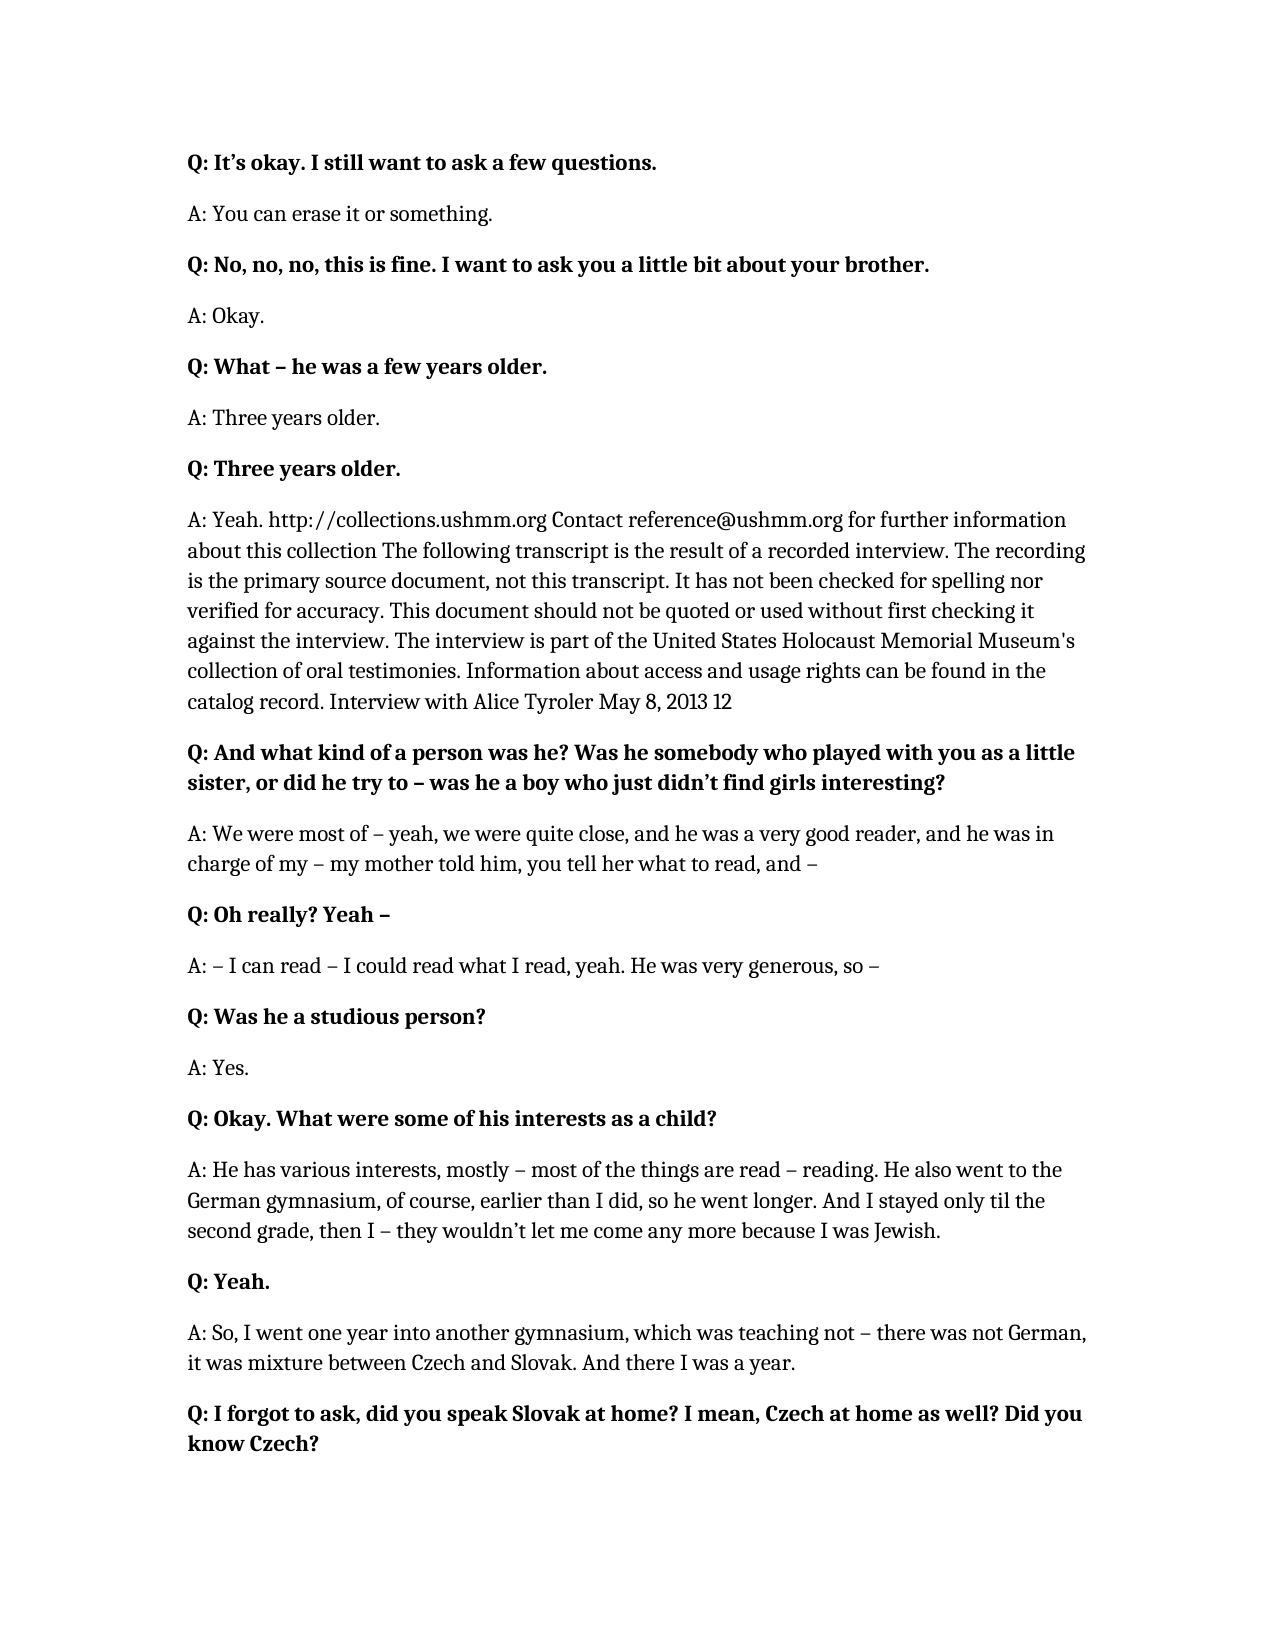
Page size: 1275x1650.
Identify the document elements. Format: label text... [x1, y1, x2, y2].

text Q: Oh really? Yeah – [187, 902, 1087, 928]
text Q: Yeah. [187, 1269, 1087, 1295]
text Q: Okay. What were some of his interests as a child? [187, 1106, 1087, 1133]
text A: He has various interests, mostly – most of the things are read – reading. He also went to the German gymnasium, of course, earlier than I did, so he went longer. And I stayed only til the second grade, then I – they wouldn’t let me come any more because I was Jewish. [187, 1157, 1087, 1244]
text Q: Was he a studious person? [187, 1004, 1087, 1031]
text A: Yeah. http://collections.ushmm.org Contact reference@ushmm.org for further information about this collection The following transcript is the result of a recorded interview. The recording is the primary source document, not this transcript. It has not been checked for spelling nor verified for accuracy. This document should not be quoted or used without first checking it against the interview. The interview is part of the United States Holocaust Memorial Museum's collection of oral testimonies. Information about access and usage rights can be found in the catalog record. Interview with Alice Tyroler May 8, 2013 12 [187, 507, 1087, 715]
text A: You can erase it or something. [187, 201, 1087, 227]
text A: We were most of – yeah, we were quite close, and he was a very good reader, and he was in charge of my – my mother told him, you tell her what to read, and – [187, 821, 1087, 877]
text Q: No, no, no, this is fine. I want to ask you a little bit about your brother. [187, 252, 1087, 278]
text A: Yes. [187, 1055, 1087, 1082]
text A: Three years older. [187, 405, 1087, 432]
text Q: It’s okay. I still want to ask a few questions. [187, 150, 1087, 176]
text Q: What – he was a few years older. [187, 354, 1087, 381]
text Q: And what kind of a person was he? Was he somebody who played with you as a little sister, or did he try to – was he a boy who just didn’t find girls interesting? [187, 739, 1087, 796]
text A: Okay. [187, 303, 1087, 329]
text A: – I can read – I could read what I read, yeah. He was very generous, so – [187, 953, 1087, 979]
text A: So, I went one year into another gymnasium, which was teaching not – there was not German, it was mixture between Czech and Slovak. And there I was a year. [187, 1320, 1087, 1376]
text Q: Three years older. [187, 456, 1087, 483]
text Q: I forgot to ask, did you speak Slovak at home? I mean, Czech at home as well? Did you know Czech? [187, 1401, 1087, 1458]
